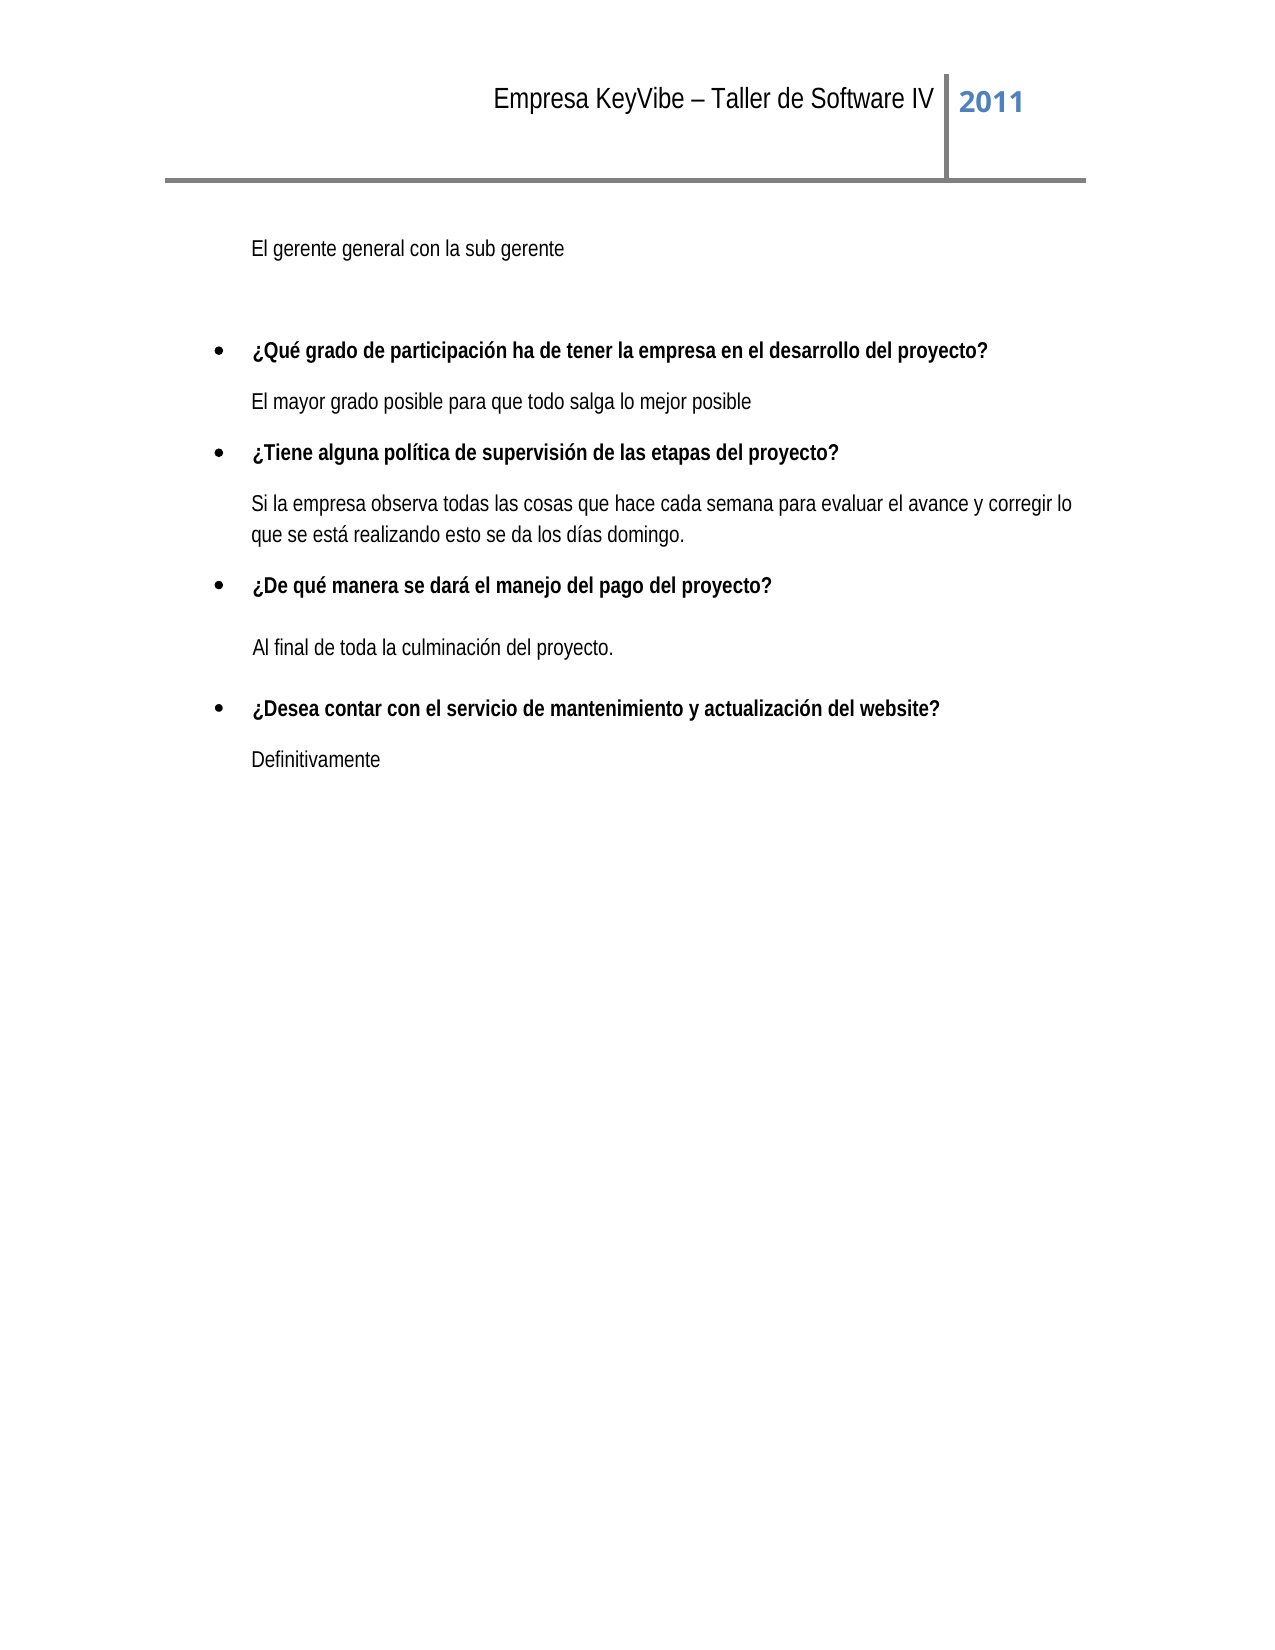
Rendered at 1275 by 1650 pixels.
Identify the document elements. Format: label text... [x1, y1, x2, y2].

list ¿De qué manera se dará el manejo del pago del proyecto? [215, 572, 1098, 630]
list Al final de toda la culminación del proyecto. [252, 634, 1098, 661]
text El gerente general con la sub gerente [177, 235, 1098, 262]
list ¿Qué grado de participación ha de tener la empresa en el desarrollo del proyecto? [215, 337, 1098, 364]
list ¿Desea contar con el servicio de mantenimiento y actualización del website? [215, 695, 1098, 721]
text Si la empresa observa todas las cosas que hace cada semana para evaluar el avance y corregir lo que se está realizando esto se da los días domingo. [251, 490, 1098, 547]
list ¿Tiene alguna política de supervisión de las etapas del proyecto? [215, 439, 1098, 466]
text El mayor grado posible para que todo salga lo mejor posible [177, 388, 1098, 415]
text Definitivamente [220, 746, 1098, 772]
